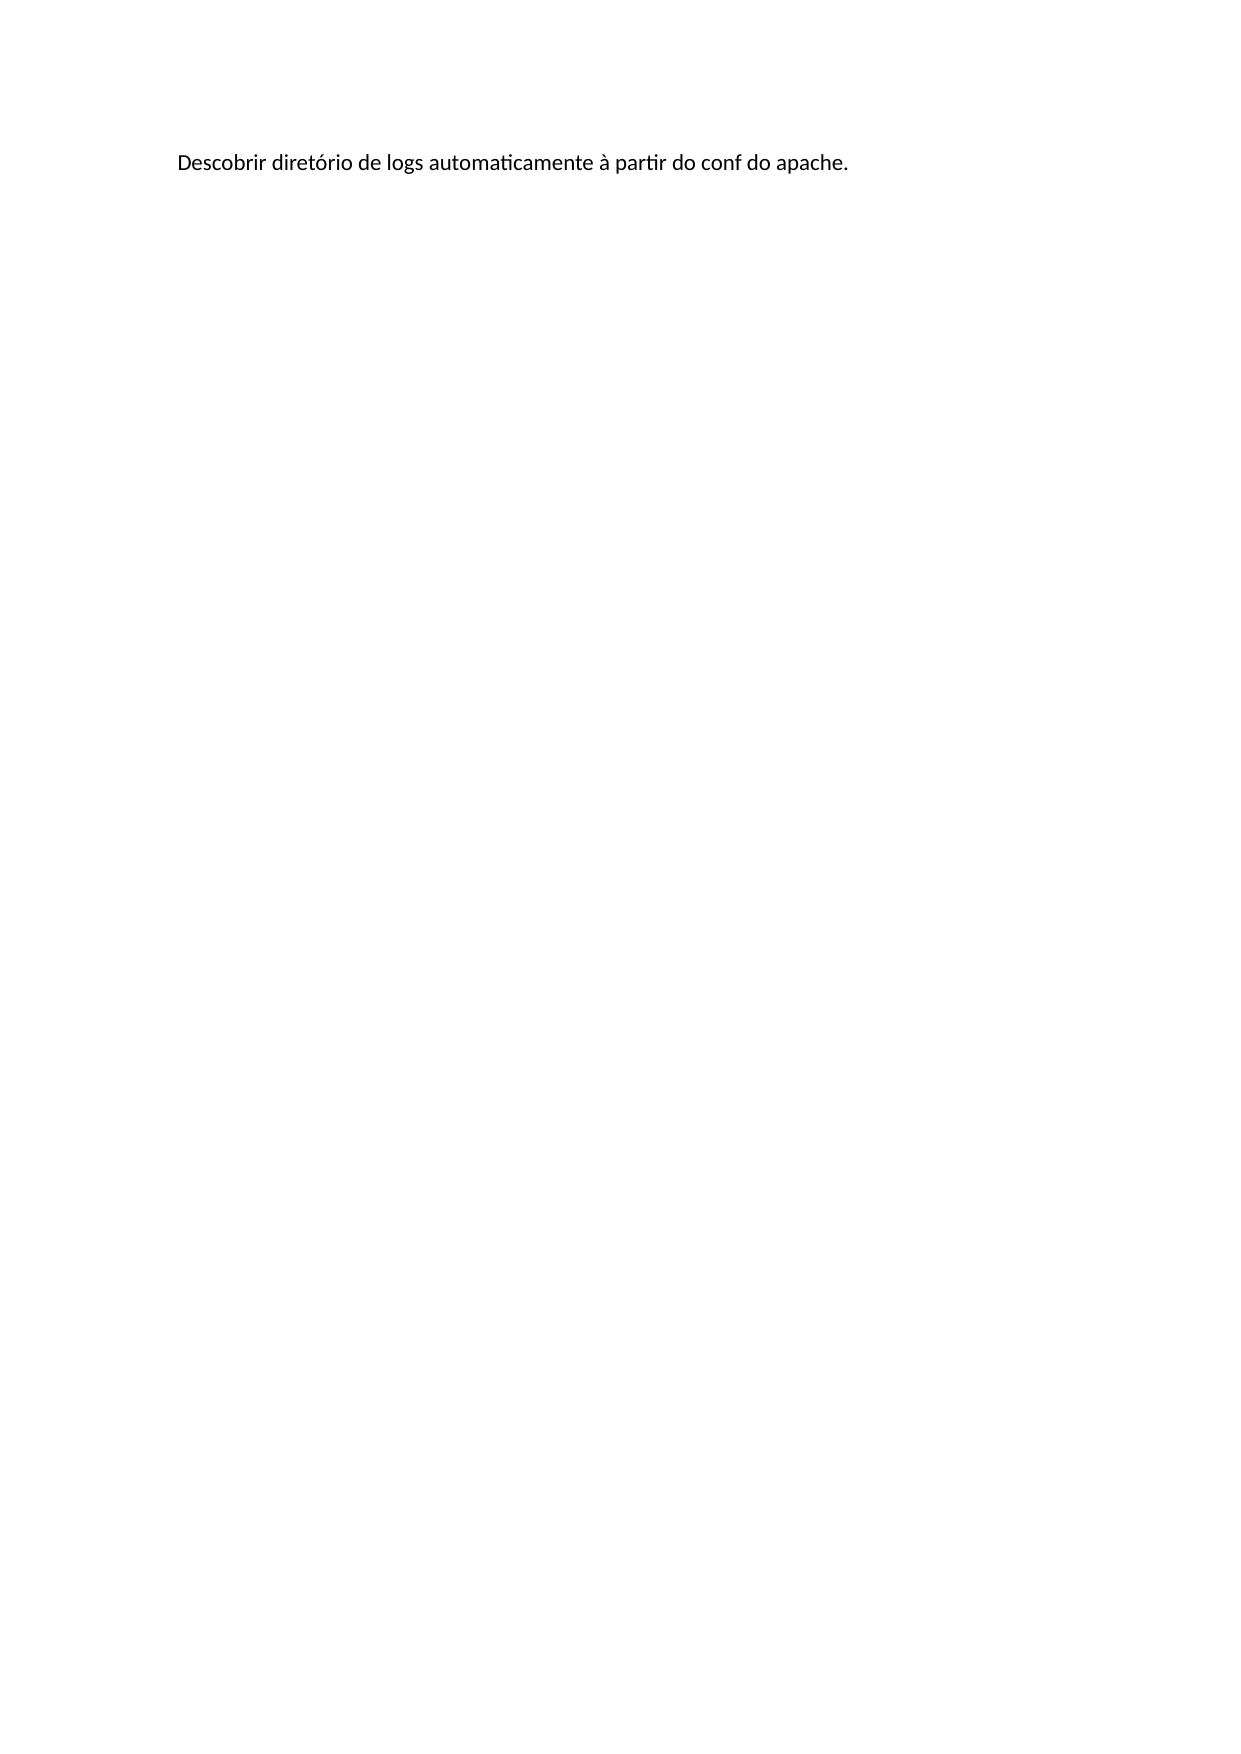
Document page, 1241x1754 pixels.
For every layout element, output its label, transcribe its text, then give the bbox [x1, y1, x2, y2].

text Descobrir diretório de logs automaticamente à partir do conf do apache. [177, 148, 1063, 176]
